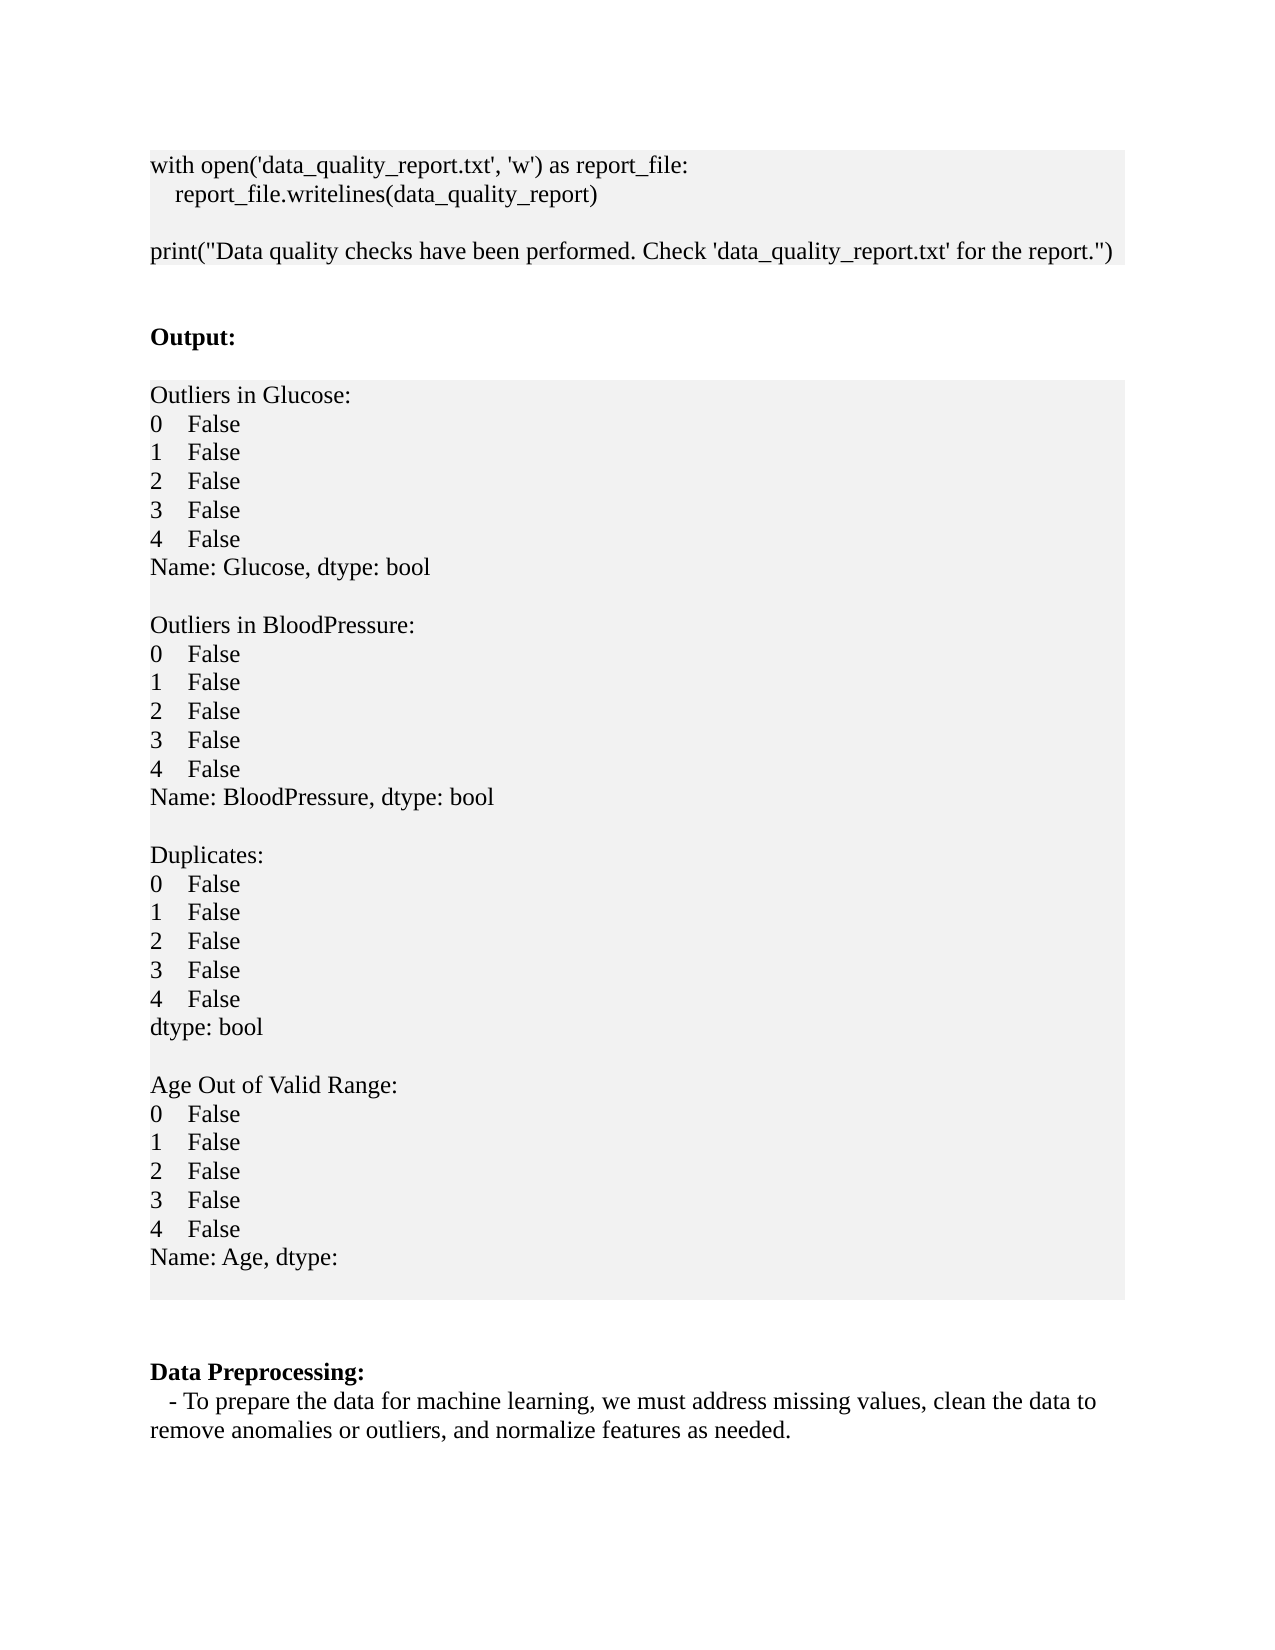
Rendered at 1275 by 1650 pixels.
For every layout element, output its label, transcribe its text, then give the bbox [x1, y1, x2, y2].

text 0 False [150, 409, 1125, 437]
text 4 False [150, 984, 1125, 1012]
text print("Data quality checks have been performed. Check 'data_quality_report.txt' for the report.") [150, 236, 1125, 265]
text 2 False [150, 1156, 1125, 1185]
text report_file.writelines(data_quality_report) [150, 179, 1125, 207]
text 3 False [150, 955, 1125, 984]
text 3 False [150, 495, 1125, 524]
text 2 False [150, 466, 1125, 495]
text Outliers in Glucose: [150, 380, 1125, 409]
text 2 False [150, 926, 1125, 955]
text Name: Age, dtype: [150, 1242, 1125, 1271]
text 4 False [150, 1214, 1125, 1242]
text Outliers in BloodPressure: [150, 610, 1125, 639]
text Name: BloodPressure, dtype: bool [150, 782, 1125, 811]
text Name: Glucose, dtype: bool [150, 552, 1125, 581]
text 0 False [150, 869, 1125, 897]
text 3 False [150, 725, 1125, 754]
text Age Out of Valid Range: [150, 1070, 1125, 1099]
text 4 False [150, 524, 1125, 552]
text - To prepare the data for machine learning, we must address missing values, clean the data to remove anomalies or outliers, and normalize features as needed. [150, 1386, 1125, 1444]
text with open('data_quality_report.txt', 'w') as report_file: [150, 150, 1125, 179]
text 1 False [150, 1127, 1125, 1156]
text Duplicates: [150, 840, 1125, 869]
text Data Preprocessing: [150, 1357, 1125, 1386]
text Output: [150, 322, 1125, 351]
text 2 False [150, 696, 1125, 725]
text 0 False [150, 1099, 1125, 1127]
text 1 False [150, 437, 1125, 466]
text dtype: bool [150, 1012, 1125, 1041]
text 0 False [150, 639, 1125, 667]
text 4 False [150, 754, 1125, 782]
text 3 False [150, 1185, 1125, 1214]
text 1 False [150, 897, 1125, 926]
text 1 False [150, 667, 1125, 696]
